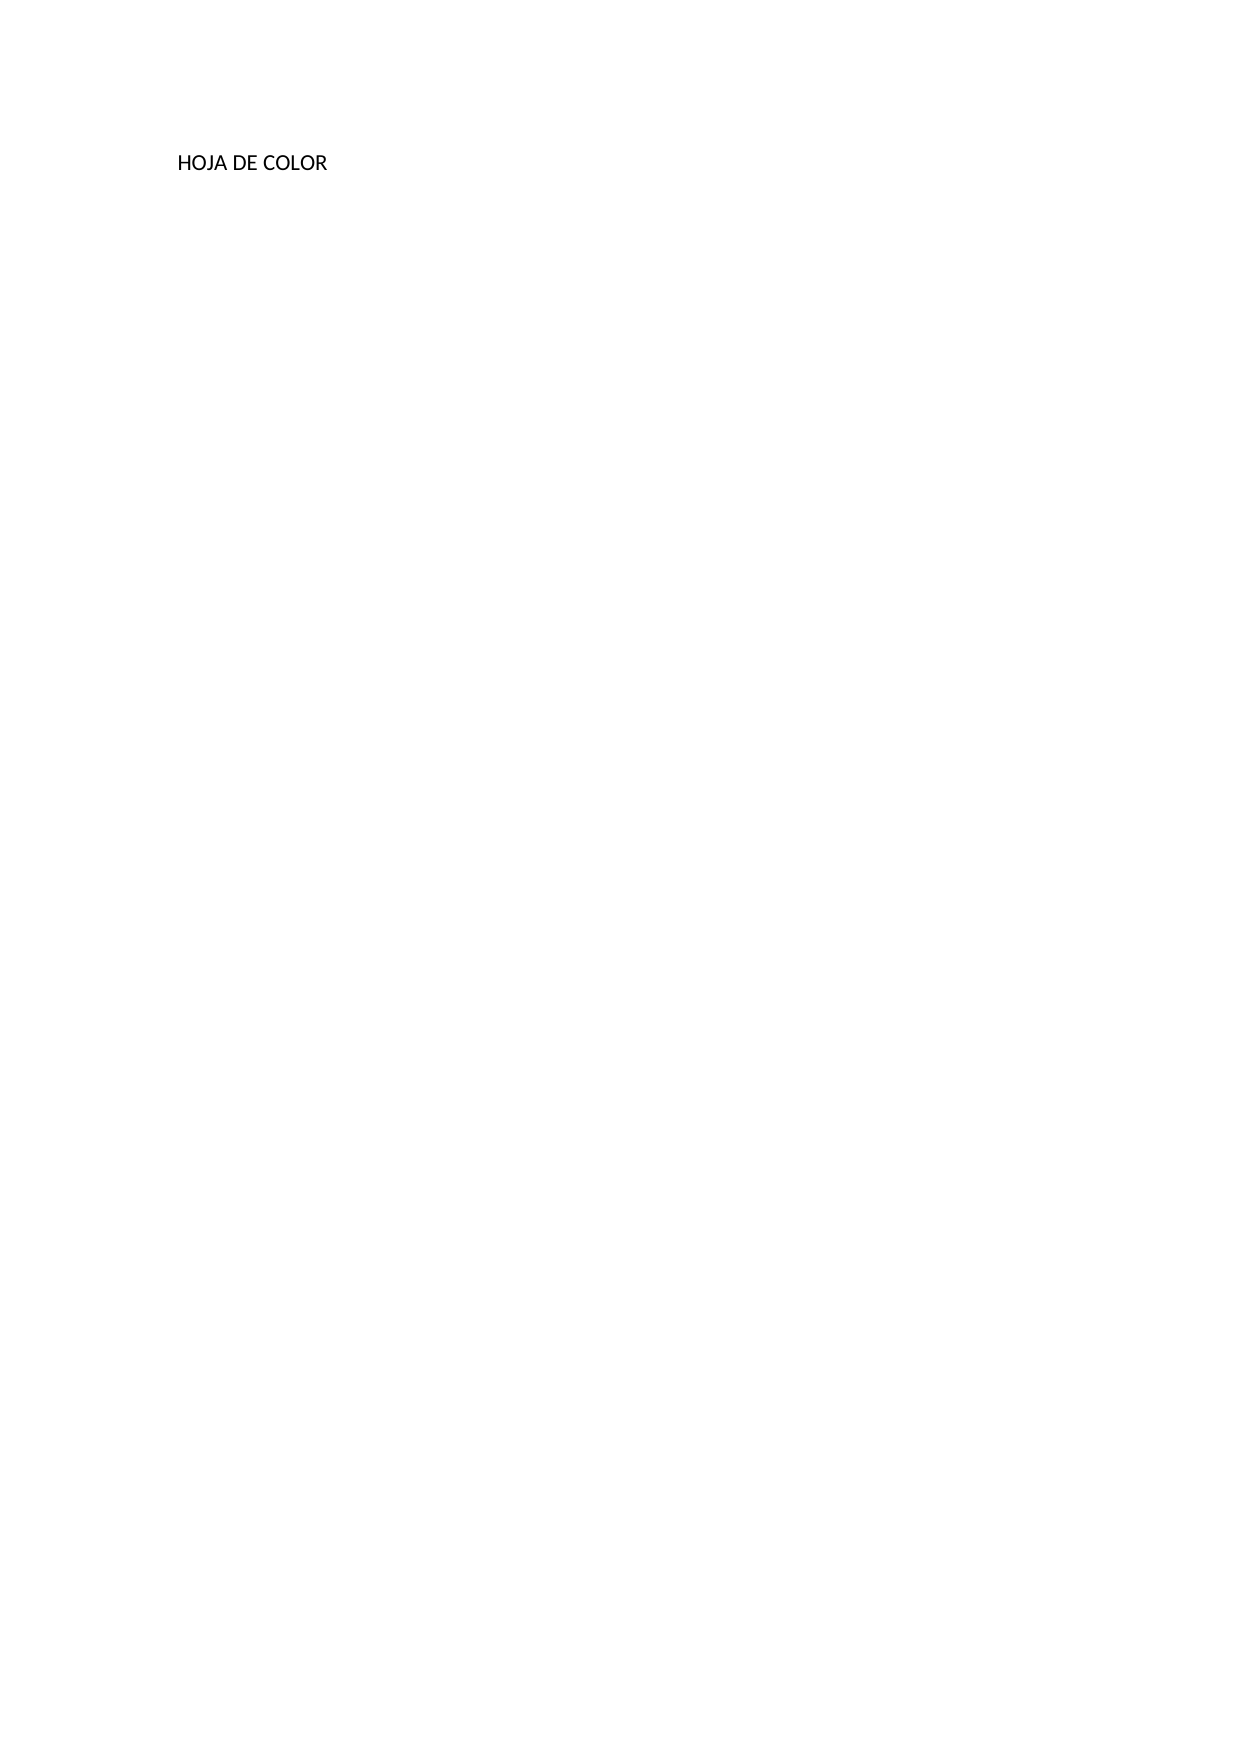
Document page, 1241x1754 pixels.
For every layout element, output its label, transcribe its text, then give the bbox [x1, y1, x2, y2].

text HOJA DE COLOR [177, 148, 1063, 176]
